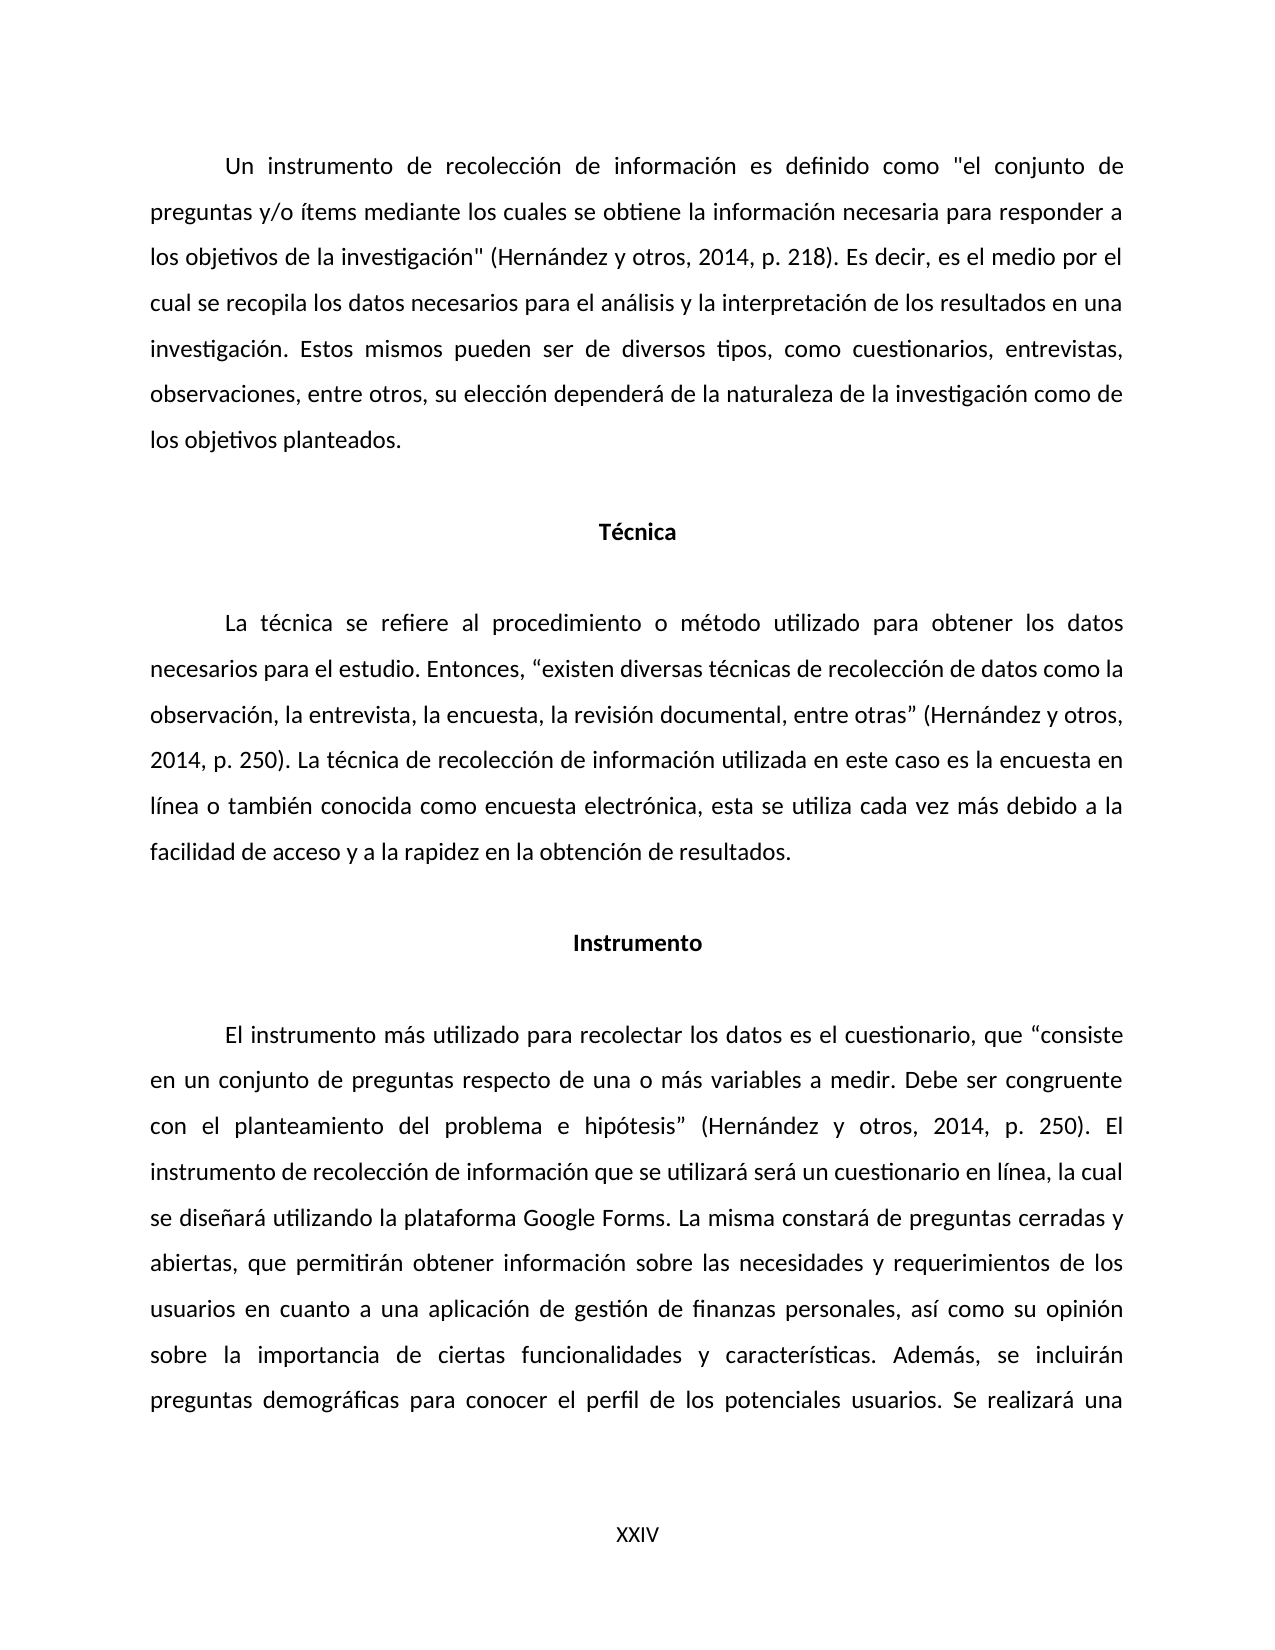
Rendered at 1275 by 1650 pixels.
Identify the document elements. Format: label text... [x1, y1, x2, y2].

text La técnica se refiere al procedimiento o método utilizado para obtener los datos necesarios para el estudio. Entonces, “existen diversas técnicas de recolección de datos como la observación, la entrevista, la encuesta, la revisión documental, entre otras” (Hernández y otros, 2014, p. 250). La técnica de recolección de información utilizada en este caso es la encuesta en línea o también conocida como encuesta electrónica, esta se utiliza cada vez más debido a la facilidad de acceso y a la rapidez en la obtención de resultados. [150, 607, 1125, 866]
text Técnica [150, 516, 1125, 546]
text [150, 1019, 1125, 1415]
text Instrumento [150, 927, 1125, 958]
text Un instrumento de recolección de información es definido como "el conjunto de preguntas y/o ítems mediante los cuales se obtiene la información necesaria para responder a los objetivos de la investigación" (Hernández y otros, 2014, p. 218). Es decir, es el medio por el cual se recopila los datos necesarios para el análisis y la interpretación de los resultados en una investigación. Estos mismos pueden ser de diversos tipos, como cuestionarios, entrevistas, observaciones, entre otros, su elección dependerá de la naturaleza de la investigación como de los objetivos planteados. [150, 150, 1125, 455]
